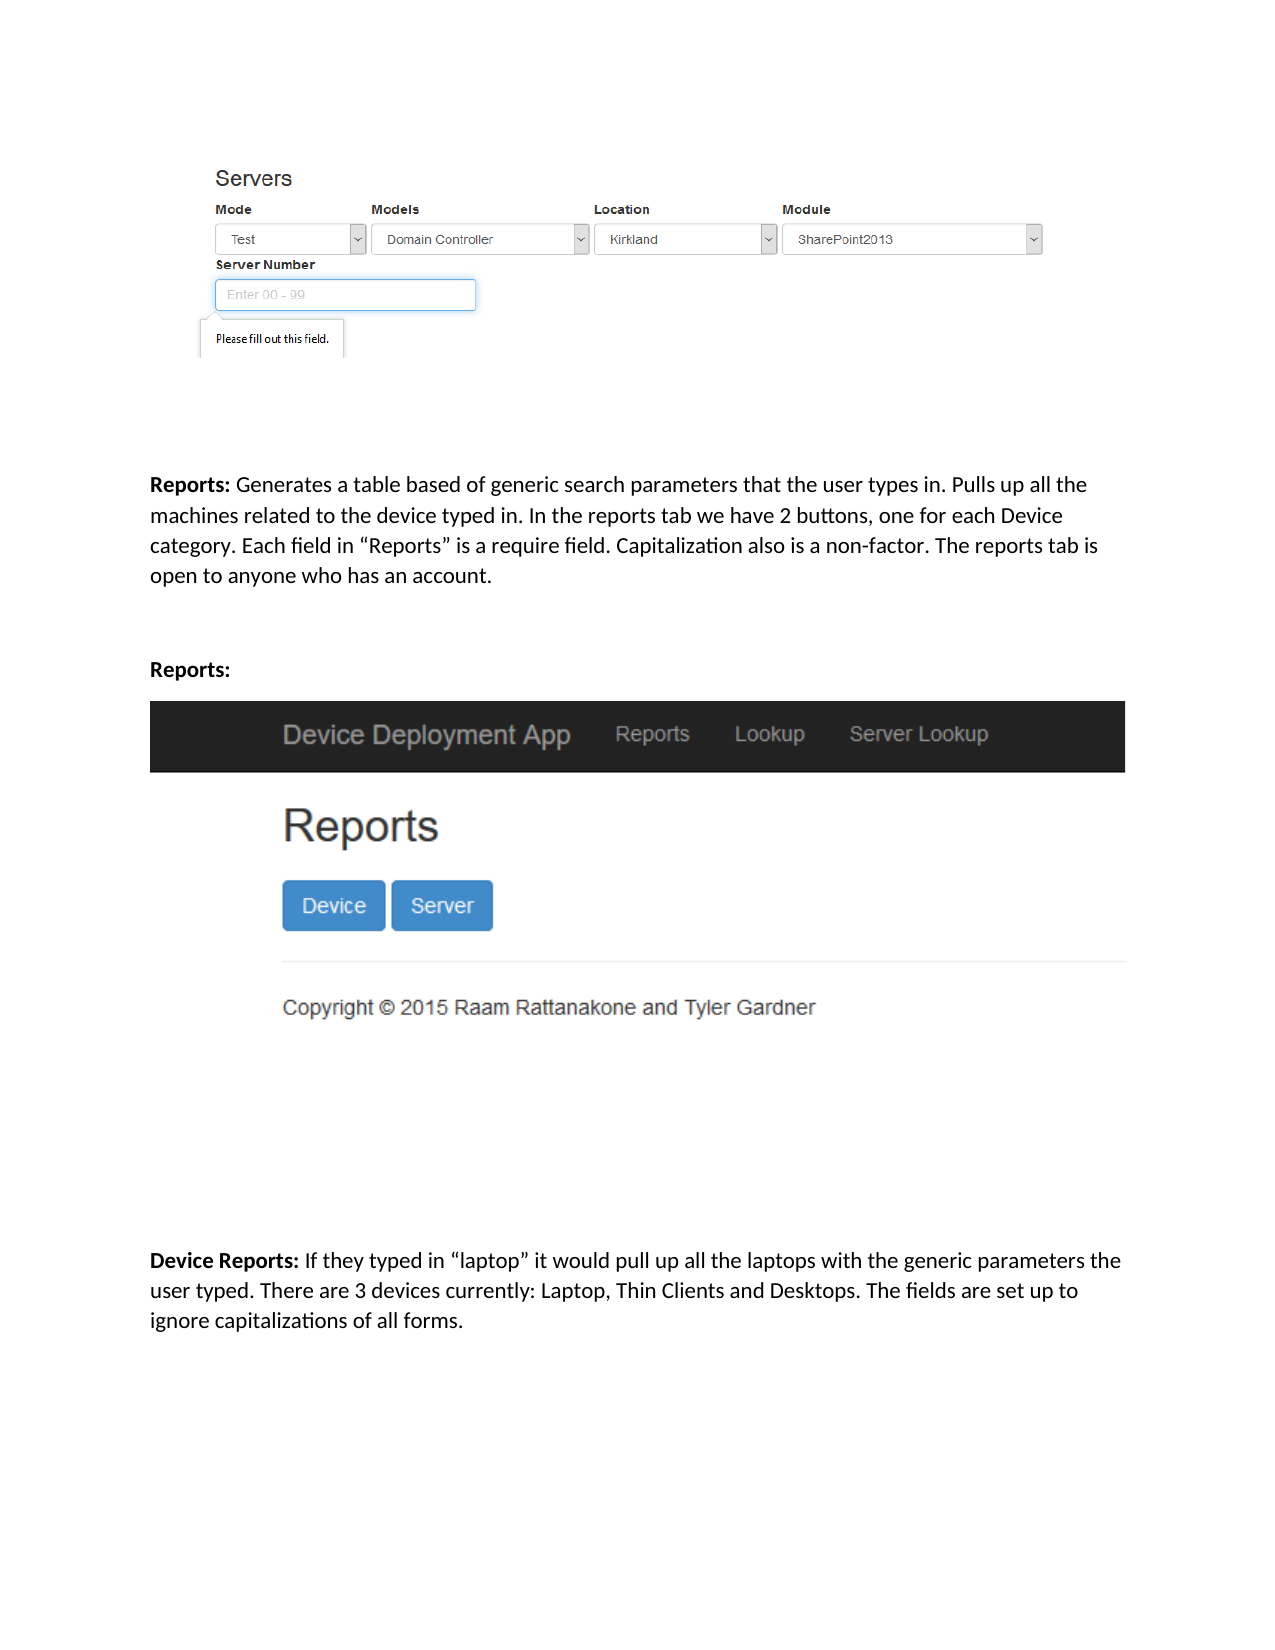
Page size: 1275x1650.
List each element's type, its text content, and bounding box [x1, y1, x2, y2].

picture [150, 150, 1125, 358]
picture [150, 701, 1125, 1181]
text Device Reports: If they typed in “laptop” it would pull up all the laptops with the generic parameters the user typed. There are 3 devices currently: Laptop, Thin Clients and Desktops. The fields are set up to ignore capitalizations of all forms. [150, 1246, 1125, 1334]
text Reports: [150, 655, 1125, 683]
text Reports: Generates a table based of generic search parameters that the user types in. Pulls up all the machines related to the device typed in. In the reports tab we have 2 buttons, one for each Device category. Each field in “Reports” is a require field. Capitalization also is a non-factor. The reports tab is open to anyone who has an account. [150, 471, 1125, 589]
